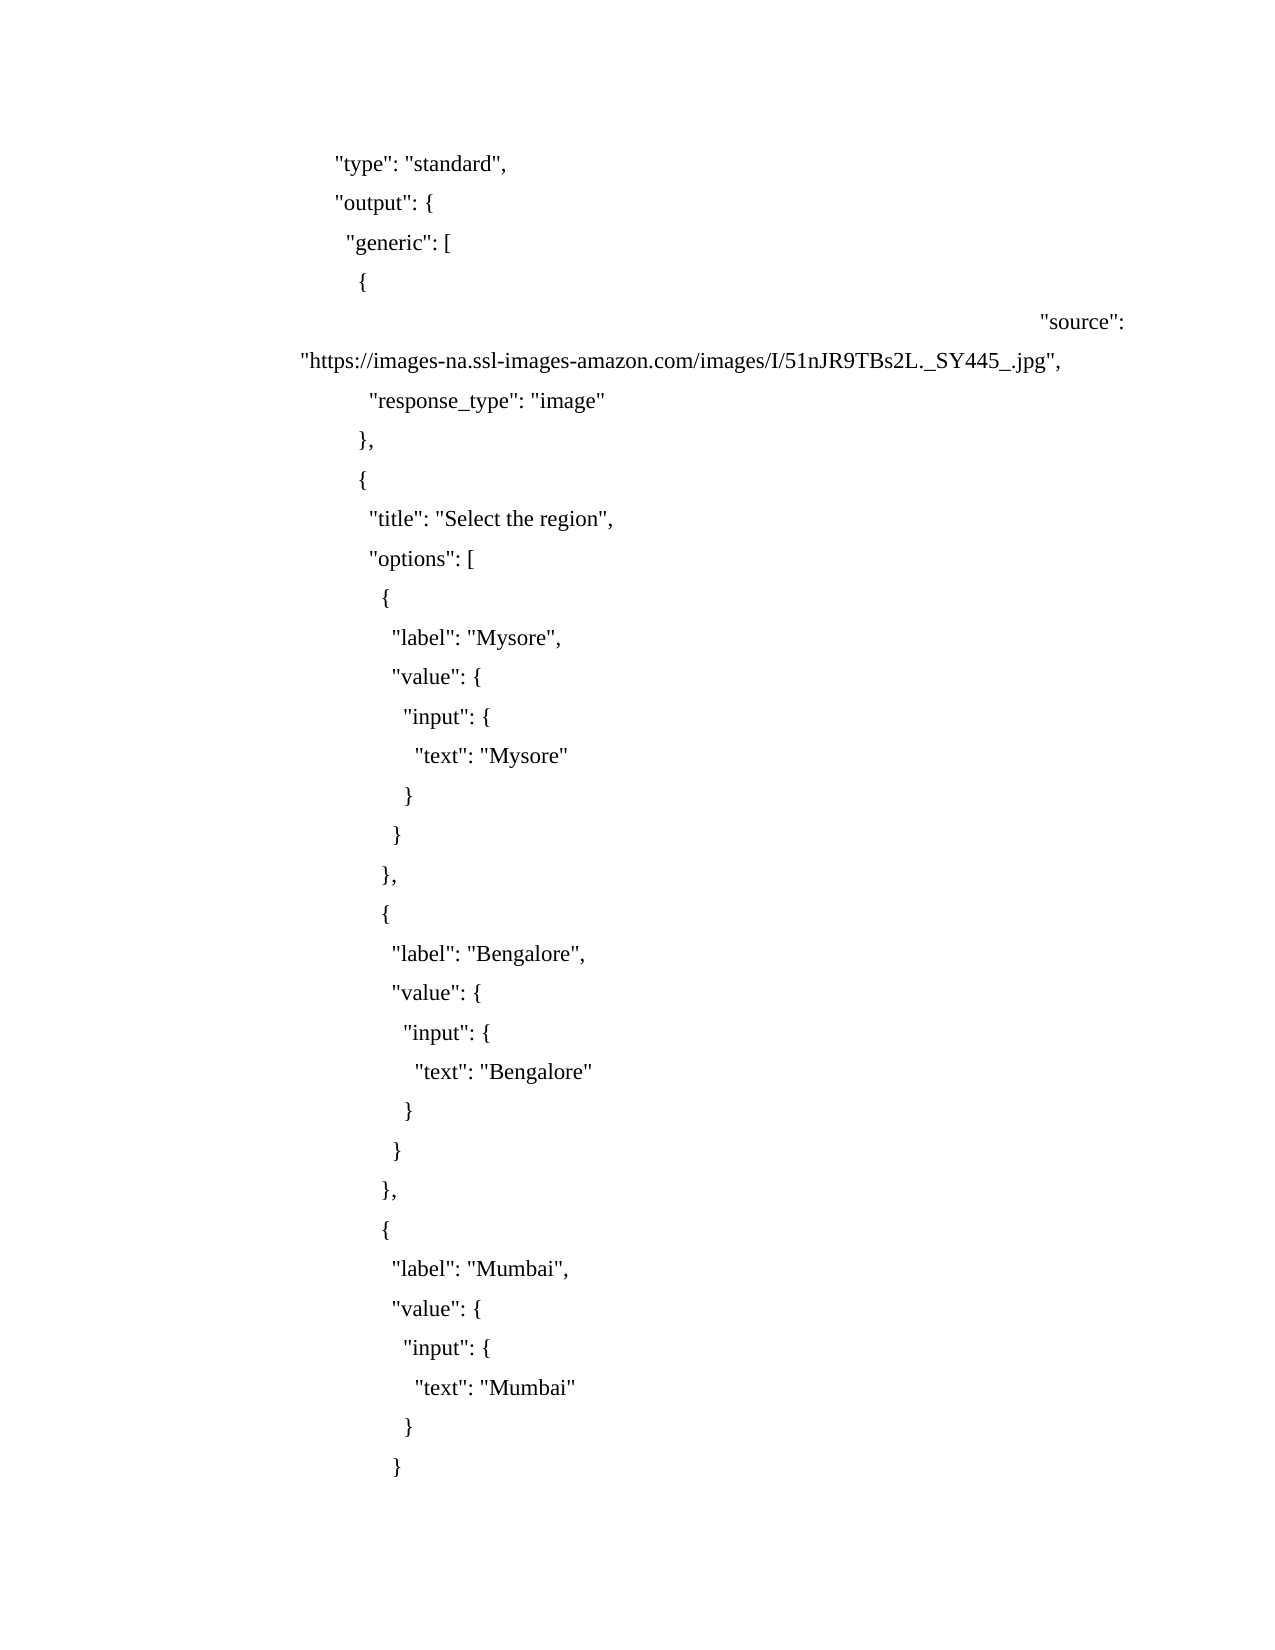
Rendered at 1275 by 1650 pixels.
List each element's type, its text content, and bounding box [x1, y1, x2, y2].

list "value": { [300, 979, 1125, 1005]
list "input": { [300, 1334, 1125, 1361]
list } [300, 1453, 1125, 1479]
list "label": "Mumbai", [300, 1255, 1125, 1282]
list } [300, 1137, 1125, 1163]
list "value": { [300, 663, 1125, 689]
list { [300, 1216, 1125, 1242]
list "input": { [300, 703, 1125, 729]
list { [300, 268, 1125, 295]
list "text": "Mumbai" [300, 1374, 1125, 1400]
list "type": "standard", [300, 150, 1125, 176]
list { [300, 900, 1125, 926]
list }, [300, 1176, 1125, 1203]
list "generic": [ [300, 229, 1125, 255]
list { [300, 584, 1125, 611]
list "text": "Mysore" [300, 742, 1125, 768]
list "label": "Bengalore", [300, 939, 1125, 966]
list "value": { [300, 1295, 1125, 1321]
list } [300, 1413, 1125, 1440]
list "title": "Select the region", [300, 505, 1125, 532]
list "label": "Mysore", [300, 624, 1125, 650]
list "text": "Bengalore" [300, 1058, 1125, 1084]
list "input": { [300, 1018, 1125, 1045]
list "response_type": "image" [300, 387, 1125, 413]
list }, [300, 426, 1125, 453]
list } [300, 782, 1125, 808]
list }, [300, 861, 1125, 887]
list { [300, 466, 1125, 492]
list } [300, 821, 1125, 847]
list "source": "https://images-na.ssl-images-amazon.com/images/I/51nJR9TBs2L._SY445_.jpg", [300, 308, 1125, 374]
list "options": [ [300, 545, 1125, 571]
list } [300, 1097, 1125, 1124]
list "output": { [300, 189, 1125, 216]
